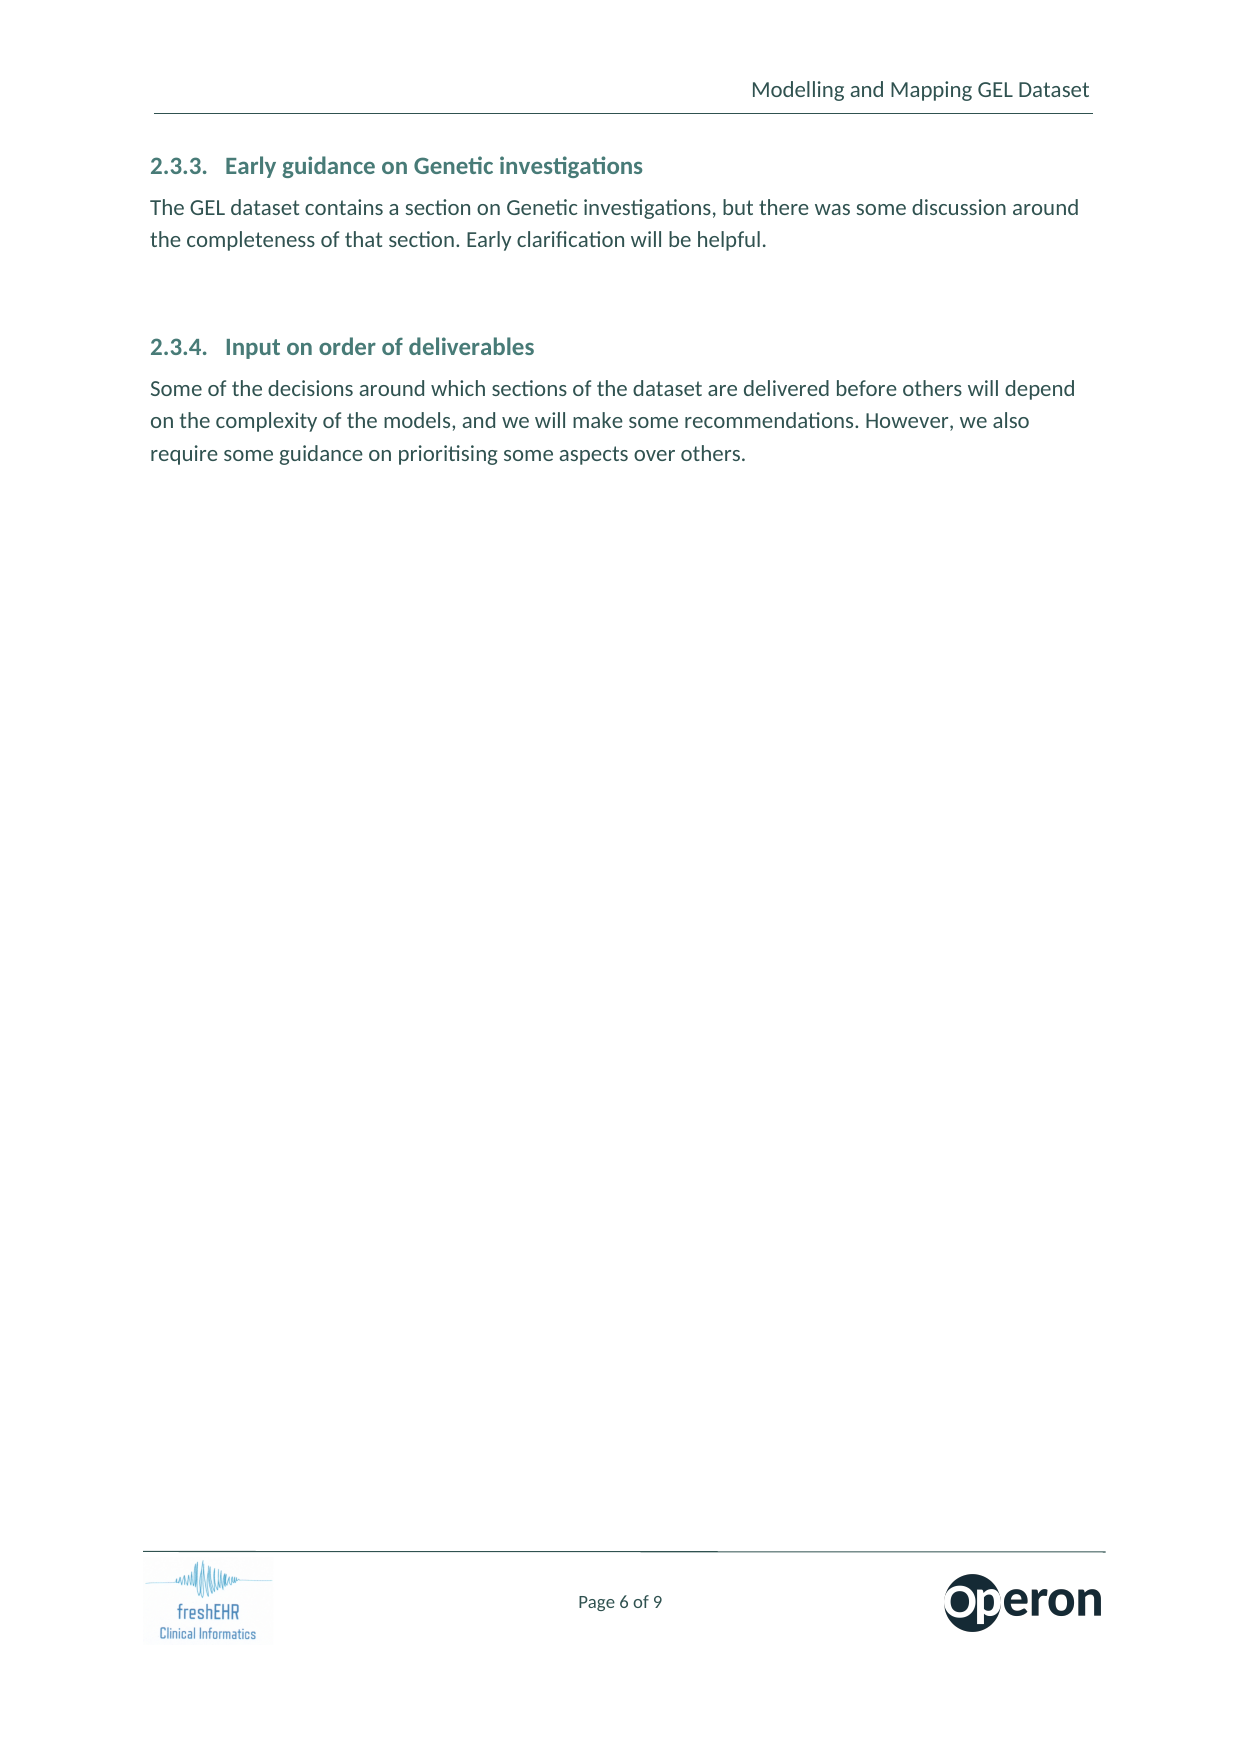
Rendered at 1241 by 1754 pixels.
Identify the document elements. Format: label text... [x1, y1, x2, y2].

picture [143, 1557, 274, 1645]
picture [944, 1574, 1101, 1632]
text Some of the decisions around which sections of the dataset are delivered before others will depend on the complexity of the models, and we will make some recommendations. However, we also require some guidance on prioritising some aspects over others. [150, 374, 1090, 467]
subtitle Input on order of deliverables [150, 331, 1090, 362]
subtitle Early guidance on Genetic investigations [150, 150, 1090, 181]
text The GEL dataset contains a section on Genetic investigations, but there was some discussion around the completeness of that section. Early clarification will be helpful. [150, 193, 1090, 253]
